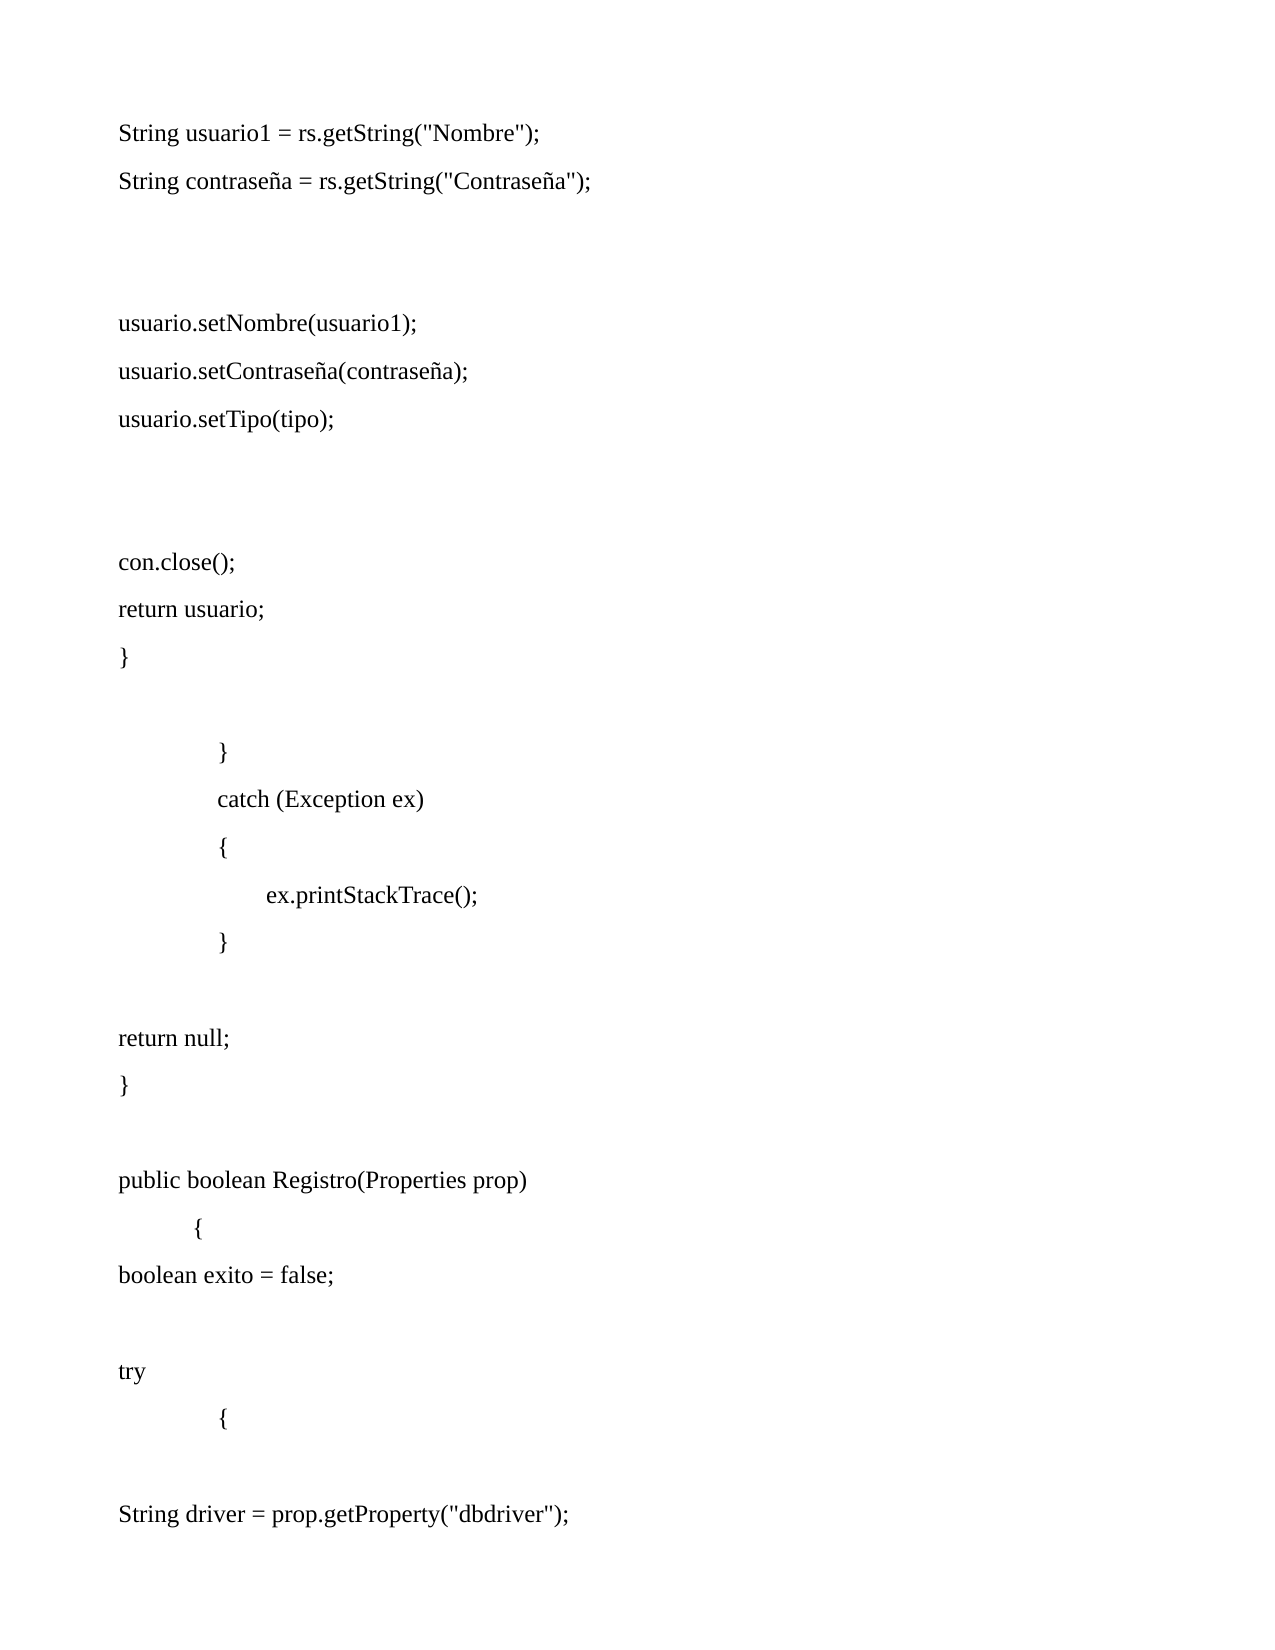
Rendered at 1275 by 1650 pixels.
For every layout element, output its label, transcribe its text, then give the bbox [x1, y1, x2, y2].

text catch (Exception ex) [118, 784, 1157, 813]
text { [118, 1213, 1157, 1242]
text } [118, 927, 1157, 956]
text String driver = prop.getProperty("dbdriver"); [118, 1499, 1157, 1527]
text } [118, 737, 1157, 766]
text String contraseña = rs.getString("Contraseña"); [118, 166, 1157, 194]
text } [118, 642, 1157, 671]
text return usuario; [118, 594, 1157, 623]
text return null; [118, 1023, 1157, 1051]
text ex.printStackTrace(); [118, 880, 1157, 908]
text usuario.setNombre(usuario1); [118, 308, 1157, 337]
text String usuario1 = rs.getString("Nombre"); [118, 118, 1157, 147]
text public boolean Registro(Properties prop) [118, 1165, 1157, 1194]
text try [118, 1356, 1157, 1384]
text } [118, 1070, 1157, 1099]
text { [118, 832, 1157, 861]
text boolean exito = false; [118, 1261, 1157, 1289]
text usuario.setContraseña(contraseña); [118, 356, 1157, 385]
text con.close(); [118, 547, 1157, 575]
text usuario.setTipo(tipo); [118, 404, 1157, 432]
text { [118, 1403, 1157, 1432]
